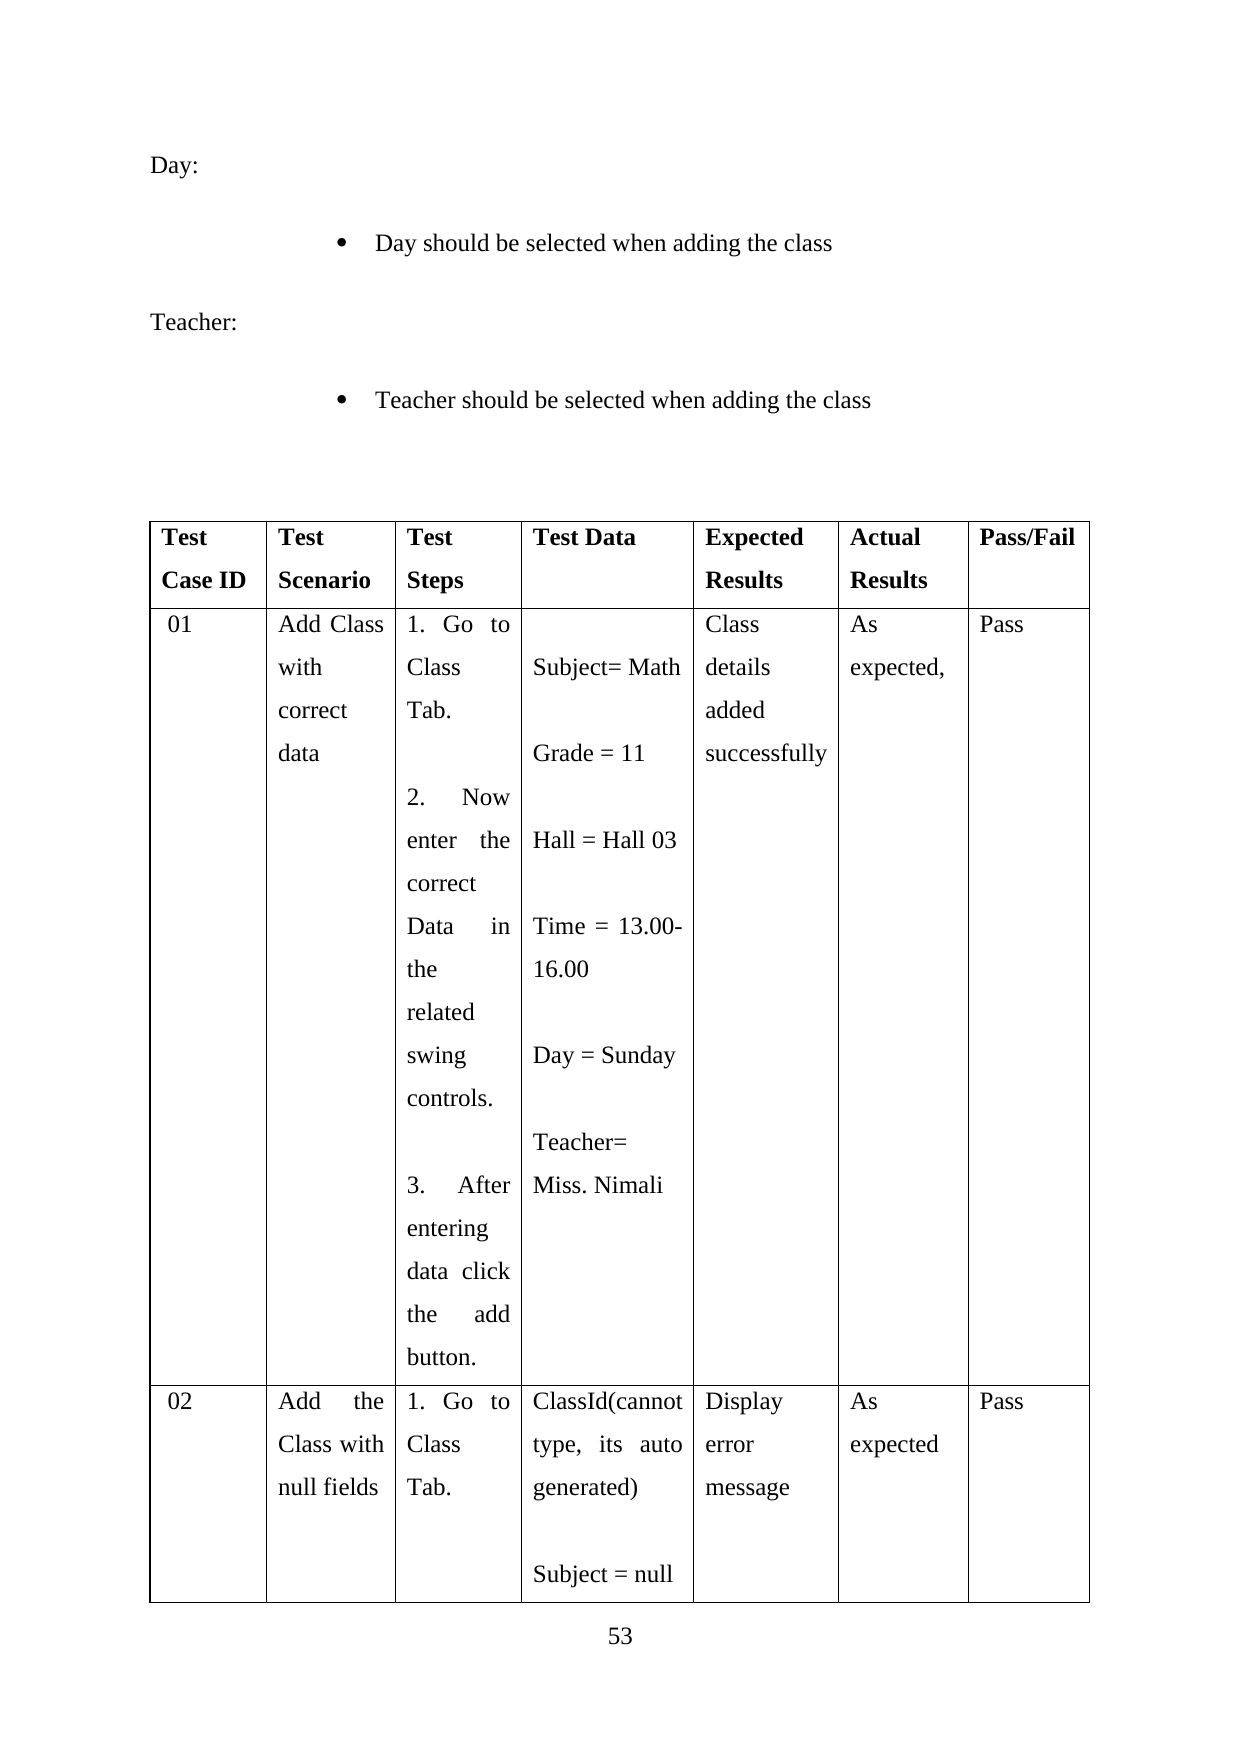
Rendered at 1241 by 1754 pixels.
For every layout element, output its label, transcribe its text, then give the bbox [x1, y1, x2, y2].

table_header Test Data [522, 522, 693, 608]
table_header Test Steps [396, 522, 521, 608]
table_cell Subject= Math Grade = 11 Hall = Hall 03 Time = 13.00-16.00 Day = Sunday Teacher= Miss. Nimali [522, 609, 693, 1385]
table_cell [267, 1386, 395, 1602]
list Day should be selected when adding the class [337, 228, 1090, 257]
table_header Pass/Fail [969, 522, 1089, 608]
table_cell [396, 1386, 521, 1602]
table_cell As expected, [839, 609, 968, 1385]
table_cell Class details added successfully [694, 609, 838, 1385]
table_header Test Scenario [267, 522, 395, 608]
table_header Expected Results [694, 522, 838, 608]
table_header Test Case ID [151, 522, 266, 608]
table_cell 01 [151, 609, 266, 1385]
table_cell Add Class with correct data [267, 609, 395, 1385]
list Teacher should be selected when adding the class [337, 385, 1090, 414]
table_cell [522, 1386, 693, 1602]
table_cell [694, 1386, 838, 1602]
table_cell Pass [969, 1386, 1089, 1602]
table_cell 1. Go to Class Tab. 2. Now enter the correct Data in the related swing controls. 3. After entering data click the add button. [396, 609, 521, 1385]
table_header Actual Results [839, 522, 968, 608]
text Teacher: [150, 307, 1090, 335]
text Day: [150, 150, 1090, 179]
table_cell Pass [969, 609, 1089, 1385]
table_cell 02 [151, 1386, 266, 1602]
table_cell As expected [839, 1386, 968, 1602]
